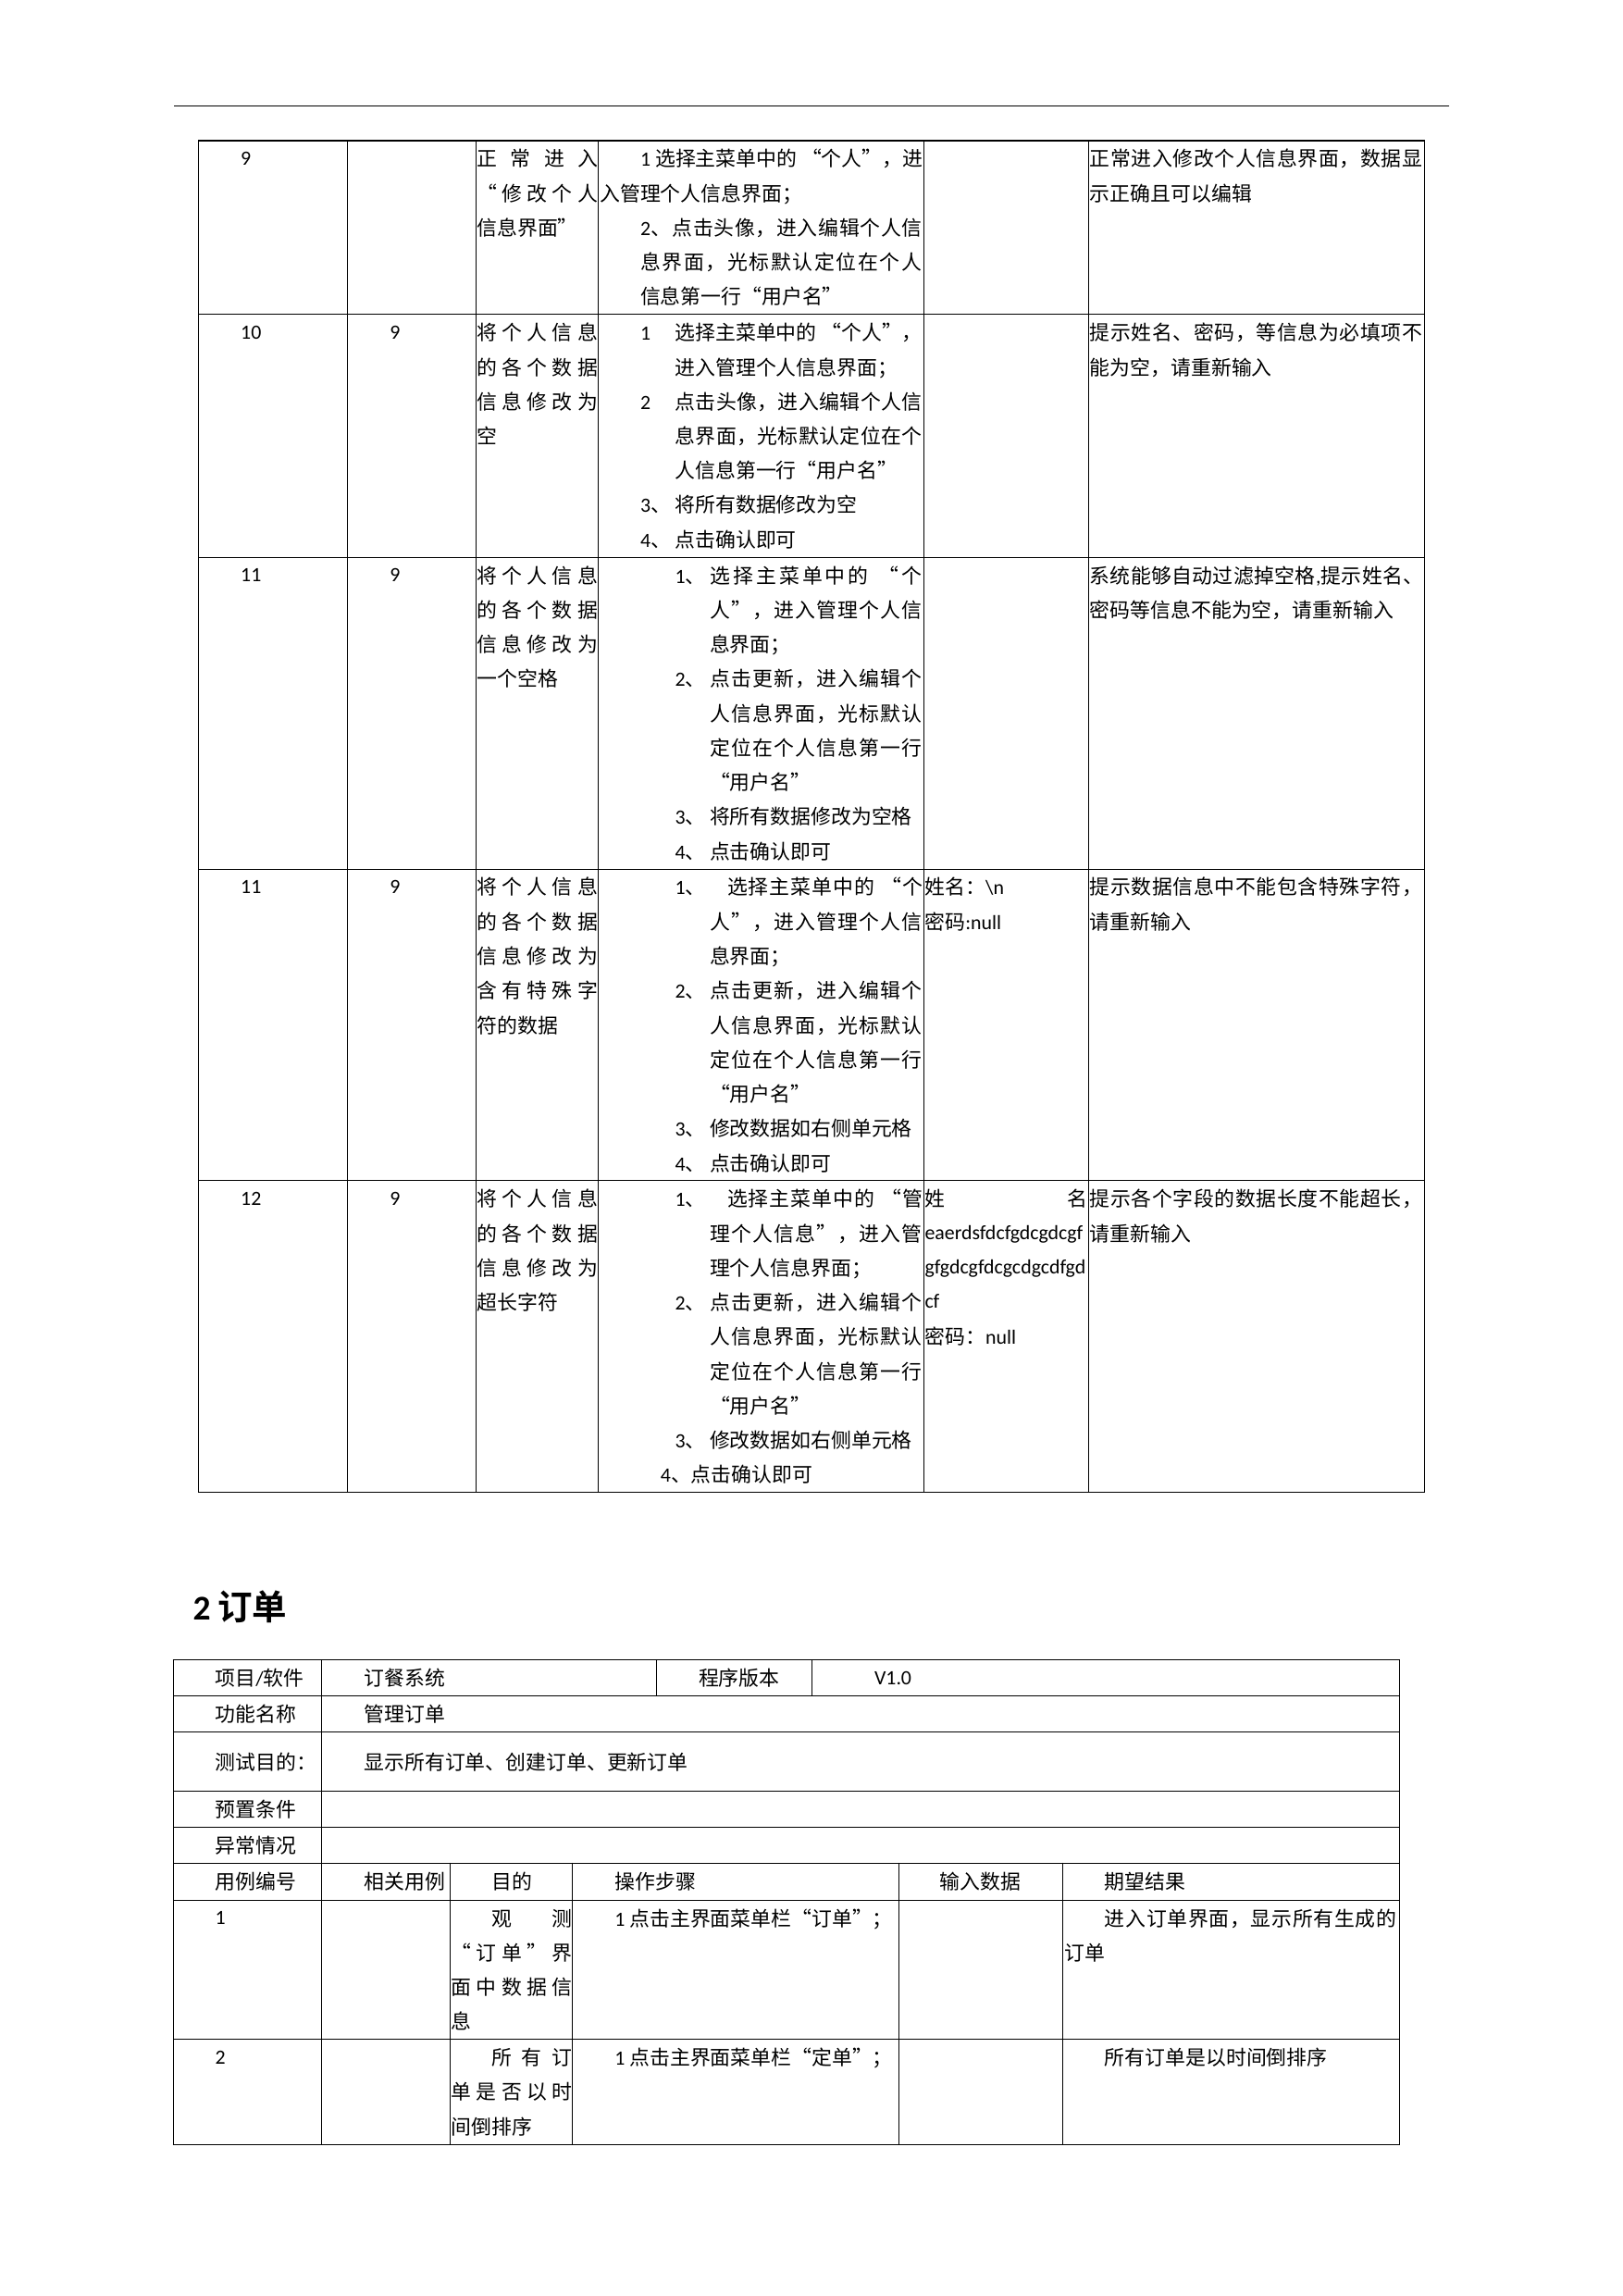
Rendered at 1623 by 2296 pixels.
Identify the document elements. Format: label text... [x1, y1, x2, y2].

table_cell 管理订单 [322, 1696, 1399, 1731]
table_cell 所有订单是以时间倒排序 [1063, 2040, 1399, 2144]
table_cell 11 [199, 870, 347, 1180]
table_cell 正常进入修改个人信息界面，数据显示正确且可以编辑 [1089, 142, 1424, 314]
table_cell 9 [348, 315, 476, 557]
table_cell 12 [199, 1181, 347, 1492]
table_cell 11 [199, 558, 347, 868]
table_cell 将个人信息的各个数据信息修改为空 [477, 315, 598, 557]
table_cell 姓名：\n 密码:null [924, 870, 1088, 1180]
table_cell 9 [348, 558, 476, 868]
table_cell 异常情况 [174, 1828, 321, 1863]
table_cell 9 [199, 142, 347, 314]
table_cell [322, 1828, 1399, 1863]
table_cell [924, 315, 1088, 557]
table_cell 1 选择主菜单中的 “个人”，进入管理个人信息界面； 2、点击头像，进入编辑个人信息界面，光标默认定位在个人信息第一行“用户名” [599, 142, 923, 314]
table_cell [322, 1792, 1399, 1827]
table_cell 观测“订单”界面中数据信息 [451, 1901, 572, 2039]
table_cell 测试目的： [174, 1732, 321, 1791]
table_cell 提示数据信息中不能包含特殊字符，请重新输入 [1089, 870, 1424, 1180]
table_cell 功能名称 [174, 1696, 321, 1731]
table_cell [924, 558, 1088, 868]
table_cell 1 [174, 1901, 321, 2039]
table_cell 提示姓名、密码，等信息为必填项不能为空，请重新输入 [1089, 315, 1424, 557]
table_cell 9 [348, 1181, 476, 1492]
table_header 程序版本 [657, 1660, 812, 1695]
table_cell 显示所有订单、创建订单、更新订单 [322, 1732, 1399, 1791]
table_cell 所有订单是否以时间倒排序 [451, 2040, 572, 2144]
table_cell 姓名eaerdsfdcfgdcgdcgfgfgdcgfdcgcdgcdfgdcf 密码：null [924, 1181, 1088, 1492]
table_cell 选择主菜单中的 “个人”，进入管理个人信息界面； 点击更新，进入编辑个人信息界面，光标默认定位在个人信息第一行“用户名” 修改数据如右侧单元格 点击确认即可 [599, 870, 923, 1180]
table_cell 进入订单界面，显示所有生成的订单 [1063, 1901, 1399, 2039]
table_cell [899, 1901, 1062, 2039]
table_cell 10 [199, 315, 347, 557]
table_cell 期望结果 [1063, 1864, 1399, 1899]
table_header V1.0 [812, 1660, 1399, 1695]
table_cell 选择主菜单中的 “个人”，进入管理个人信息界面； 点击头像，进入编辑个人信息界面，光标默认定位在个人信息第一行“用户名” 将所有数据修改为空 点击确认即可 [599, 315, 923, 557]
table_cell 提示各个字段的数据长度不能超长，请重新输入 [1089, 1181, 1424, 1492]
table_cell 将个人信息的各个数据信息修改为超长字符 [477, 1181, 598, 1492]
table_cell 选择主菜单中的 “个人”，进入管理个人信息界面； 点击更新，进入编辑个人信息界面，光标默认定位在个人信息第一行“用户名” 将所有数据修改为空格 点击确认即可 [599, 558, 923, 868]
table_cell 1 点击主界面菜单栏“定单”； [573, 2040, 898, 2144]
table_cell 目的 [451, 1864, 572, 1899]
table_cell 选择主菜单中的 “管理个人信息”，进入管理个人信息界面； 点击更新，进入编辑个人信息界面，光标默认定位在个人信息第一行“用户名” 修改数据如右侧单元格 4、点击确认即可 [599, 1181, 923, 1492]
table_cell [322, 2040, 450, 2144]
table_cell 相关用例 [322, 1864, 450, 1899]
table_cell [899, 2040, 1062, 2144]
table_cell 预置条件 [174, 1792, 321, 1827]
table_header 订餐系统 [322, 1660, 656, 1695]
table_cell [348, 142, 476, 314]
table_cell 系统能够自动过滤掉空格,提示姓名、密码等信息不能为空，请重新输入 [1089, 558, 1424, 868]
table_header 项目/软件 [174, 1660, 321, 1695]
table_cell [322, 1901, 450, 2039]
table_cell 将个人信息的各个数据信息修改为一个空格 [477, 558, 598, 868]
table_cell 用例编号 [174, 1864, 321, 1899]
table_cell 将个人信息的各个数据信息修改为含有特殊字符的数据 [477, 870, 598, 1180]
table_cell 输入数据 [899, 1864, 1062, 1899]
table_cell 正常进入“修改个人信息界面” [477, 142, 598, 314]
table_cell 1 点击主界面菜单栏“订单”； [573, 1901, 898, 2039]
text 2订单 [173, 1574, 1449, 1634]
table_cell 2 [174, 2040, 321, 2144]
table_cell 操作步骤 [573, 1864, 898, 1899]
table_cell 9 [348, 870, 476, 1180]
table_cell [924, 142, 1088, 314]
